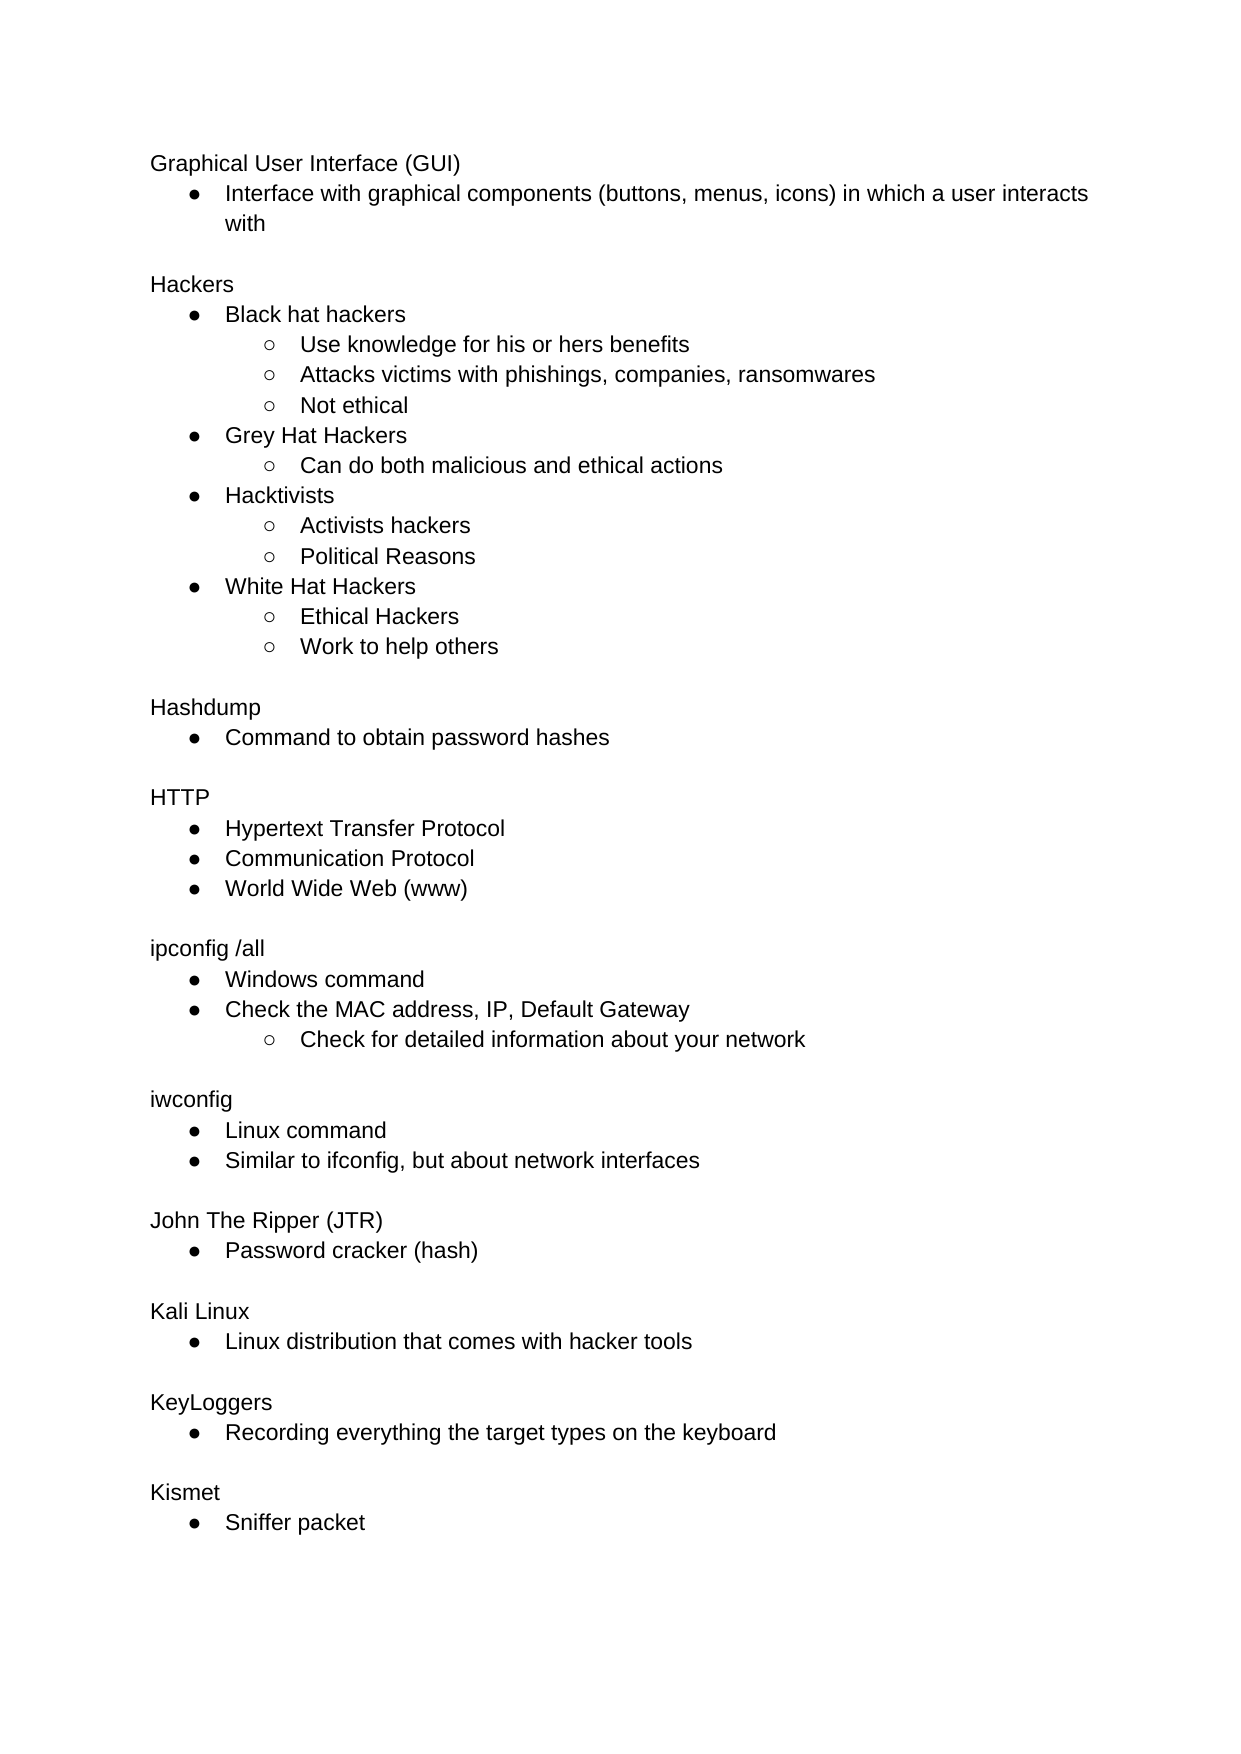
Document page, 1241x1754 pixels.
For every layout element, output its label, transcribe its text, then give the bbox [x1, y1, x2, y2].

list Activists hackers [262, 512, 1090, 539]
list Similar to ifconfig, but about network interfaces [187, 1147, 1090, 1173]
list Political Reasons [262, 543, 1090, 569]
list Linux command [187, 1117, 1090, 1143]
text ipconfig /all [150, 935, 1090, 962]
list Hacktivists [187, 482, 1090, 509]
list Use knowledge for his or hers benefits [262, 331, 1090, 358]
list Windows command [187, 966, 1090, 992]
list Work to help others [262, 633, 1090, 660]
list Not ethical [262, 392, 1090, 418]
text iwconfig [150, 1086, 1090, 1113]
list Check the MAC address, IP, Default Gateway [187, 996, 1090, 1022]
text Hackers [150, 271, 1090, 297]
list Grey Hat Hackers [187, 422, 1090, 448]
list Can do both malicious and ethical actions [262, 452, 1090, 478]
list World Wide Web (www) [187, 875, 1090, 901]
list Black hat hackers [187, 301, 1090, 327]
list Command to obtain password hashes [187, 724, 1090, 750]
text KeyLoggers [150, 1388, 1090, 1415]
list Recording everything the target types on the keyboard [187, 1419, 1090, 1445]
list Sniffer packet [187, 1509, 1090, 1536]
text Graphical User Interface (GUI) [150, 150, 1090, 176]
list Check for detailed information about your network [262, 1026, 1090, 1052]
text HTTP [150, 784, 1090, 811]
list Communication Protocol [187, 845, 1090, 871]
text John The Ripper (JTR) [150, 1207, 1090, 1234]
list Interface with graphical components (buttons, menus, icons) in which a user interacts with [187, 180, 1090, 237]
list Hypertext Transfer Protocol [187, 814, 1090, 841]
list Password cracker (hash) [187, 1237, 1090, 1264]
text Kismet [150, 1479, 1090, 1506]
text Hashdump [150, 694, 1090, 720]
list Ethical Hackers [262, 603, 1090, 629]
list Attacks victims with phishings, companies, ransomwares [262, 361, 1090, 388]
list White Hat Hackers [187, 573, 1090, 599]
list Linux distribution that comes with hacker tools [187, 1328, 1090, 1354]
text Kali Linux [150, 1298, 1090, 1324]
